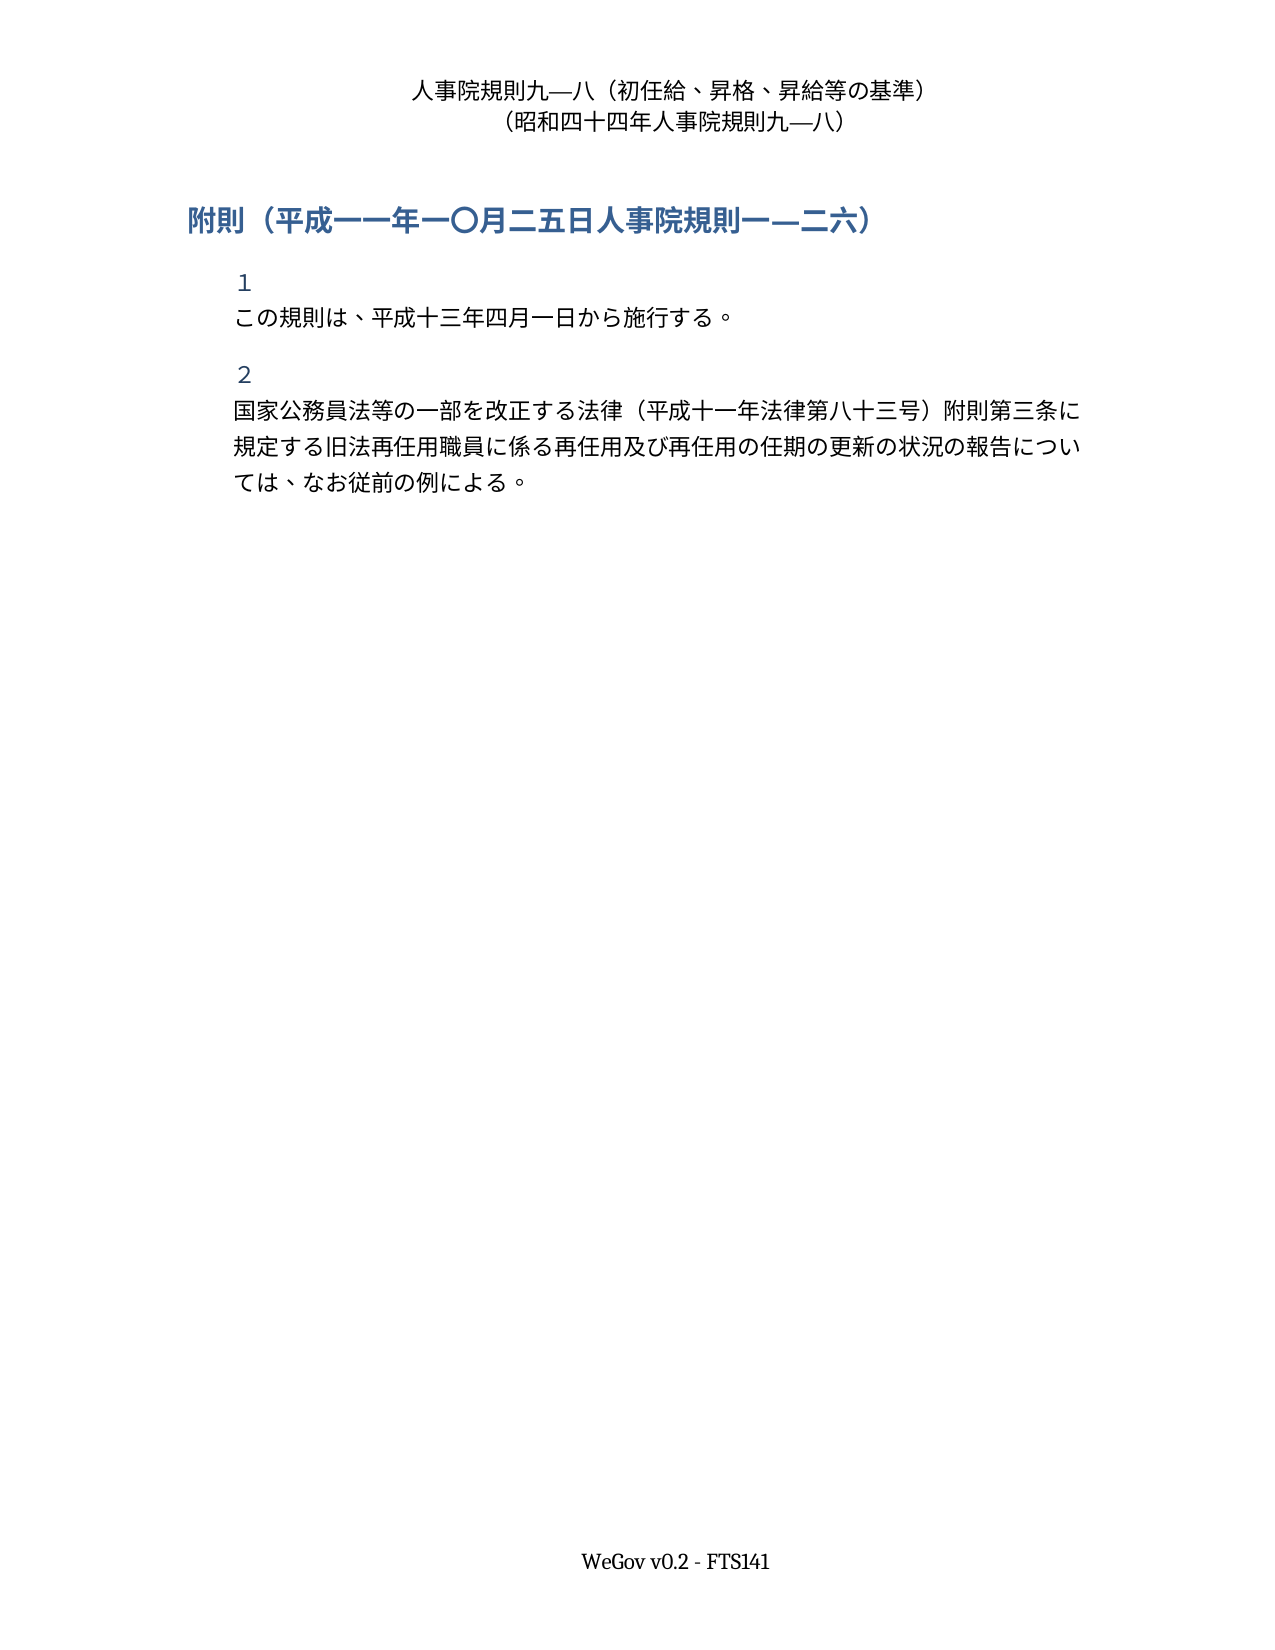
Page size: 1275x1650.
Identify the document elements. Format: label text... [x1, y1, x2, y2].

subtitle ２ [233, 359, 1087, 390]
subtitle １ [233, 266, 1087, 298]
text この規則は、平成十三年四月一日から施行する。 [233, 302, 1087, 334]
text 国家公務員法等の一部を改正する法律（平成十一年法律第八十三号）附則第三条に規定する旧法再任用職員に係る再任用及び再任用の任期の更新の状況の報告については、なお従前の例による。 [233, 395, 1087, 498]
subtitle 附則（平成一一年一〇月二五日人事院規則一―二六） [187, 200, 1087, 240]
